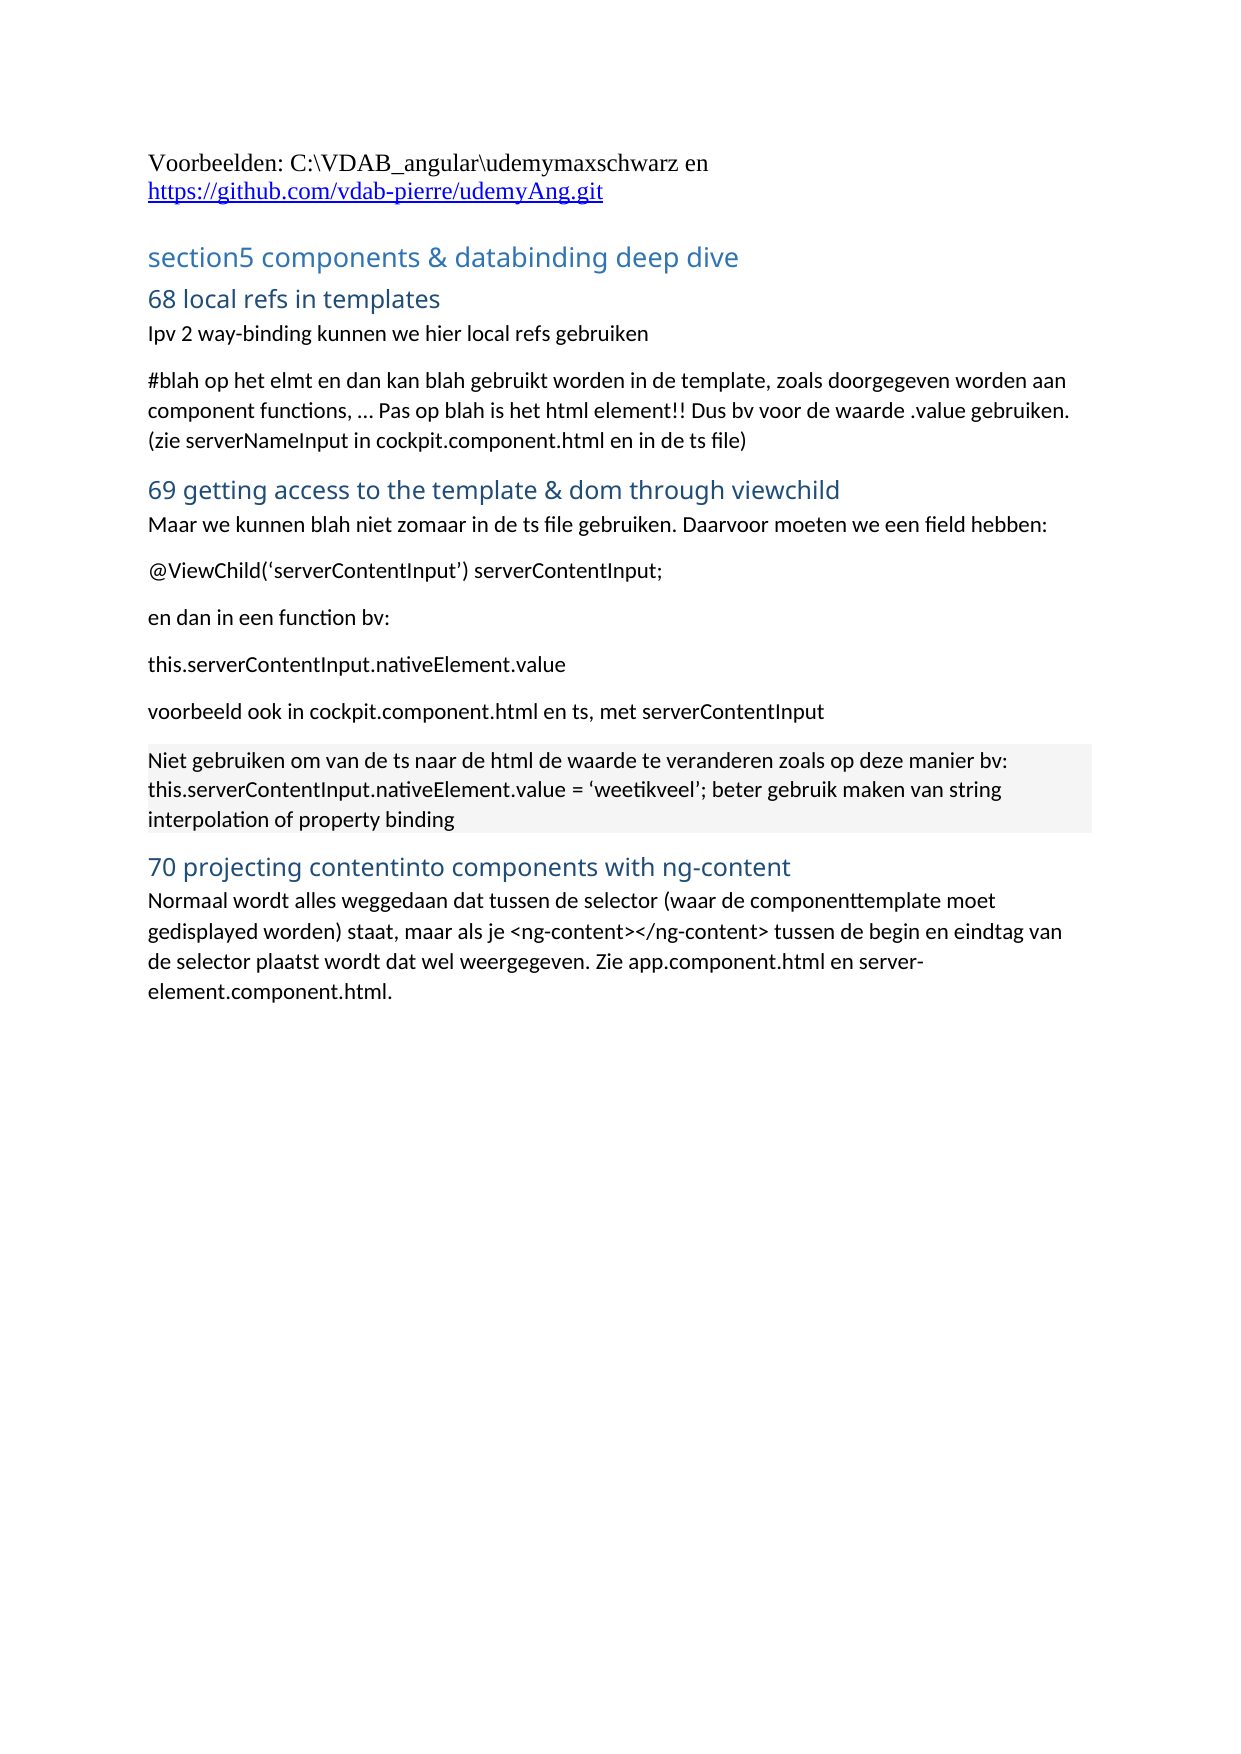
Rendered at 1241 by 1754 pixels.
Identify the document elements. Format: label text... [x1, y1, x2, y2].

subtitle 68 local refs in templates [148, 282, 1092, 316]
subtitle 69 getting access to the template & dom through viewchild [148, 473, 1092, 507]
text #blah op het elmt en dan kan blah gebruikt worden in de template, zoals doorgegeven worden aan component functions, … Pas op blah is het html element!! Dus bv voor de waarde .value gebruiken. (zie serverNameInput in cockpit.component.html en in de ts file) [148, 366, 1092, 454]
subtitle 70 projecting contentinto components with ng-content [148, 850, 1092, 884]
text Ipv 2 way-binding kunnen we hier local refs gebruiken [148, 319, 1092, 347]
subtitle section5 components & databinding deep dive [148, 238, 1092, 275]
text @ViewChild(‘serverContentInput’) serverContentInput; [148, 557, 1092, 585]
text Maar we kunnen blah niet zomaar in de ts file gebruiken. Daarvoor moeten we een field hebben: [148, 510, 1092, 538]
text voorbeeld ook in cockpit.component.html en ts, met serverContentInput [148, 697, 1092, 725]
text Voorbeelden: C:\VDAB_angular\udemymaxschwarz en https://github.com/vdab-pierre/udemyAng.git [148, 148, 1092, 205]
text Niet gebruiken om van de ts naar de html de waarde te veranderen zoals op deze manier bv: this.serverContentInput.nativeElement.value = ‘weetikveel’; beter gebruik maken van string interpolation of property binding [148, 744, 1092, 833]
text this.serverContentInput.nativeElement.value [148, 650, 1092, 678]
text en dan in een function bv: [148, 603, 1092, 632]
text Normaal wordt alles weggedaan dat tussen de selector (waar de componenttemplate moet gedisplayed worden) staat, maar als je <ng-content></ng-content> tussen de begin en eindtag van de selector plaatst wordt dat wel weergegeven. Zie app.component.html en server-element.component.html. [148, 887, 1092, 1005]
